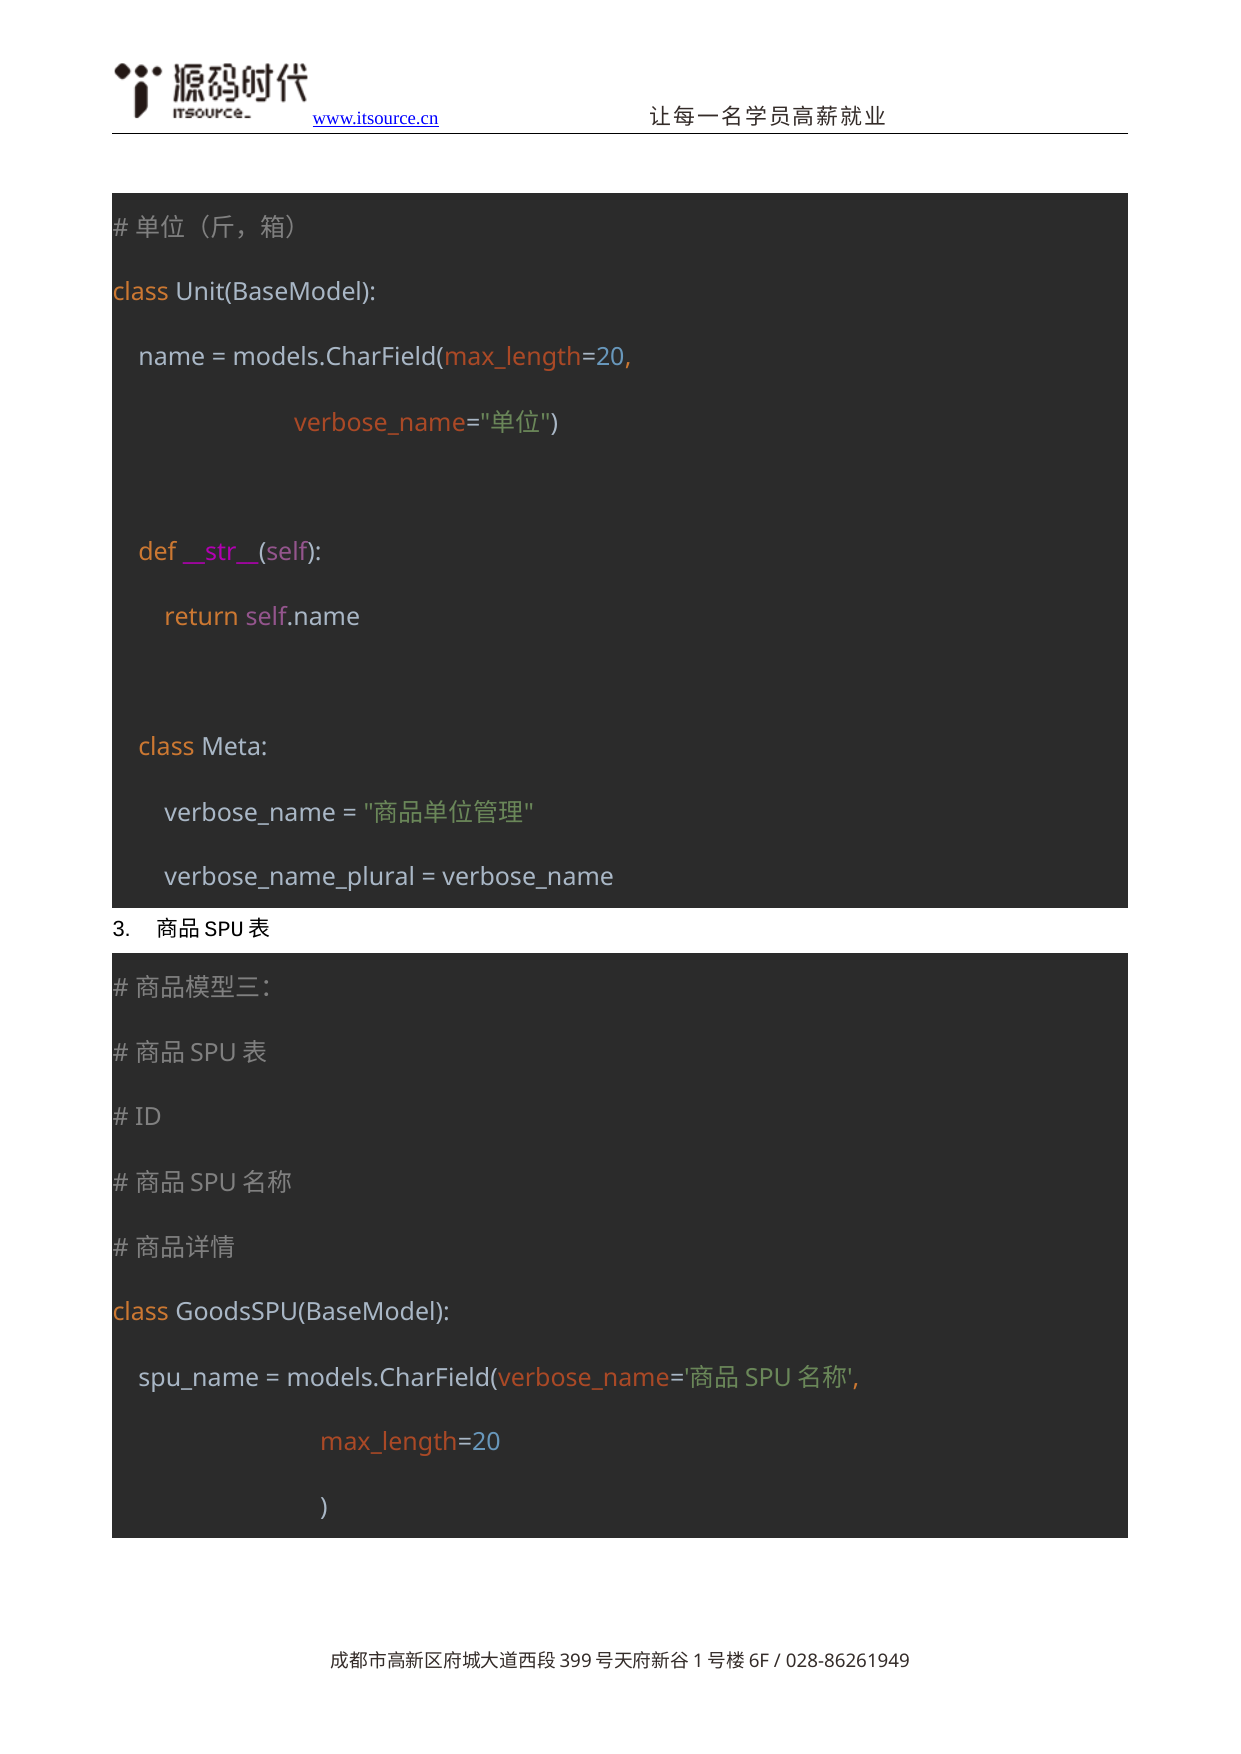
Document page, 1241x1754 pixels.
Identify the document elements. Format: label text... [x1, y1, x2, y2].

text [112, 953, 1128, 1538]
picture [112, 59, 313, 125]
text 商品SPU表 [112, 911, 1128, 944]
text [112, 193, 1128, 908]
